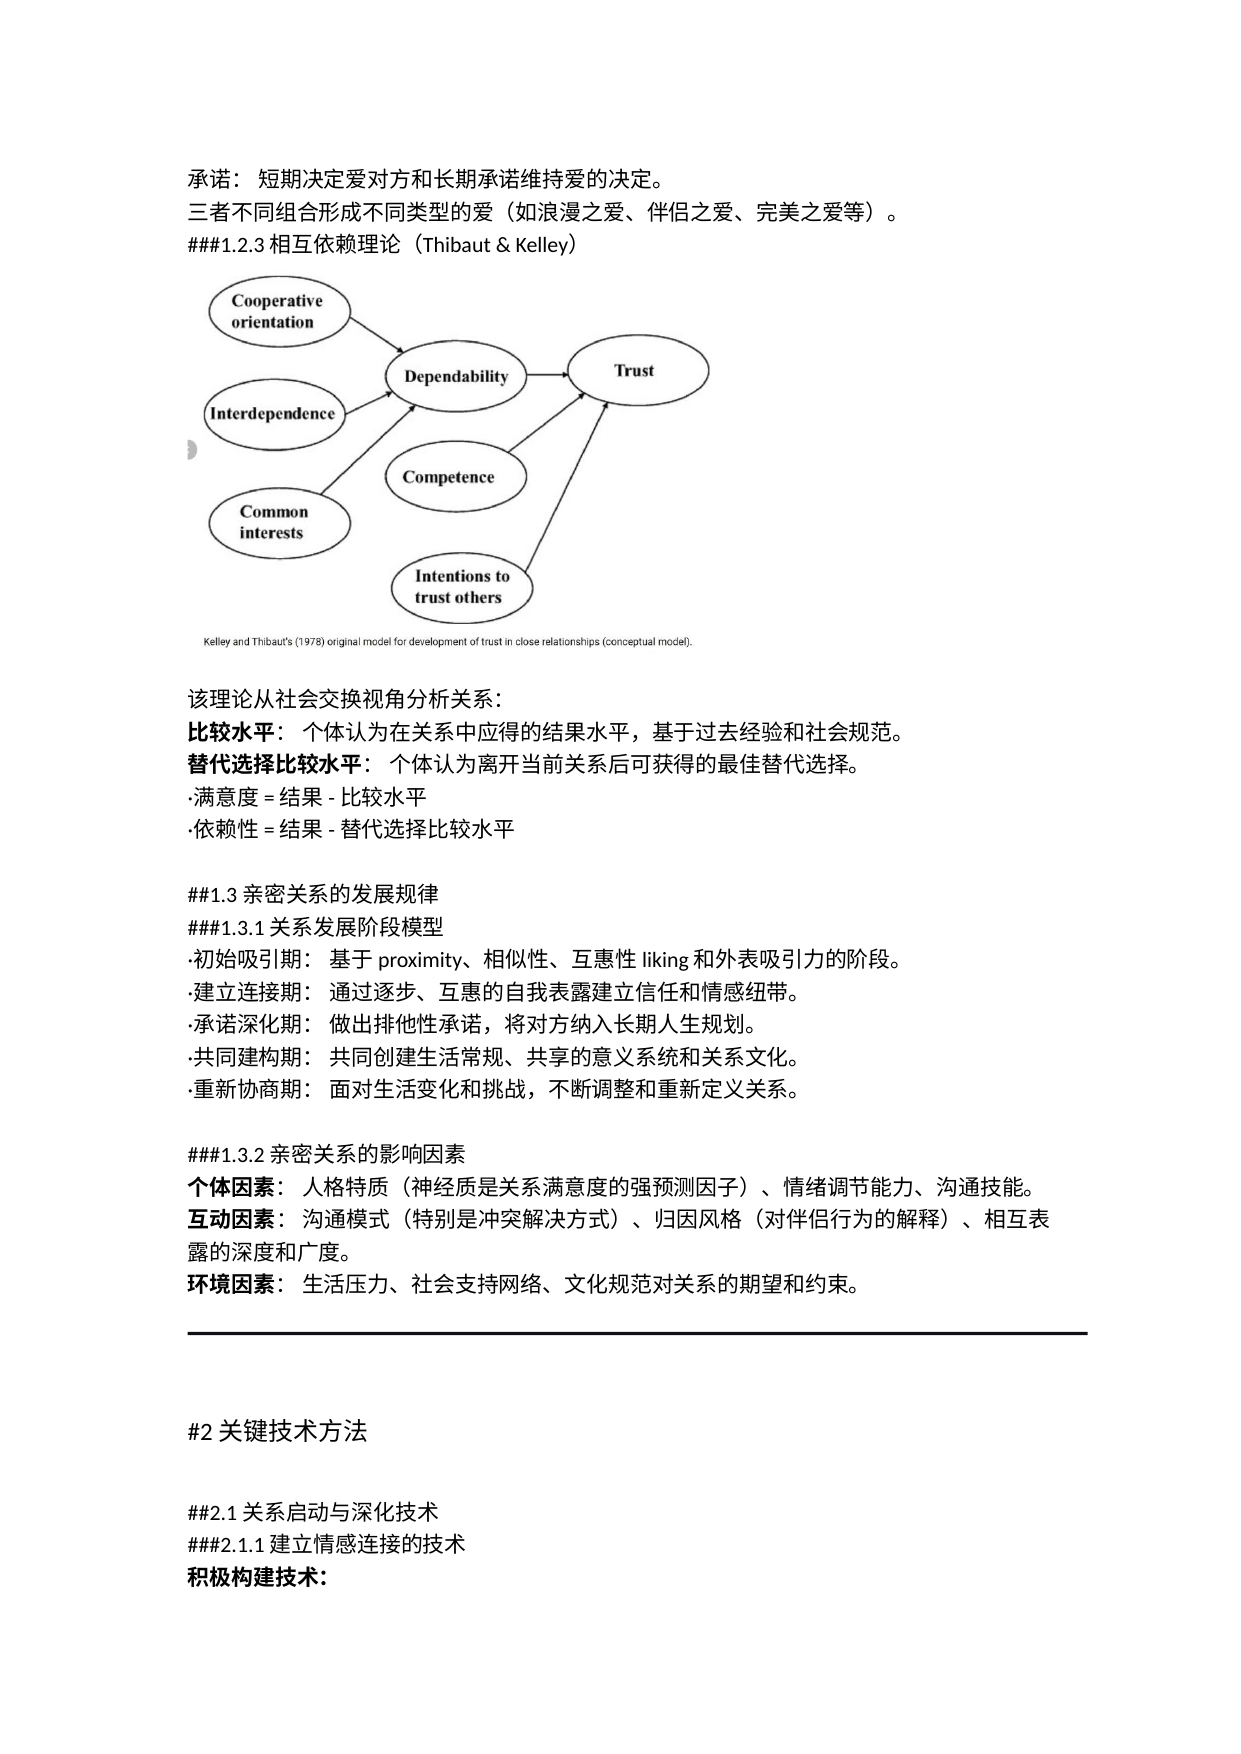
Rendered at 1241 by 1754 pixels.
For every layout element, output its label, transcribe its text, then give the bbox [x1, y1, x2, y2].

text ##2.1 关系启动与深化技术 ###2.1.1 建立情感连接的技术 [187, 1462, 1053, 1559]
text ·满意度 = 结果 - 比较水平 [187, 779, 1053, 812]
text ·建立连接期： 通过逐步、互惠的自我表露建立信任和情感纽带。 [187, 974, 1053, 1007]
text 比较水平： 个体认为在关系中应得的结果水平，基于过去经验和社会规范。 [187, 714, 1053, 747]
text ###1.2.3 相互依赖理论（Thibaut & Kelley） [187, 227, 1053, 259]
text ##1.3 亲密关系的发展规律 ###1.3.1 关系发展阶段模型 [187, 877, 1053, 942]
text 环境因素： 生活压力、社会支持网络、文化规范对关系的期望和约束。 [187, 1267, 1053, 1299]
text ###1.3.2 亲密关系的影响因素 [187, 1137, 1053, 1169]
text ·依赖性 = 结果 - 替代选择比较水平 [187, 812, 1053, 844]
text ·初始吸引期： 基于 proximity、相似性、互惠性 liking 和外表吸引力的阶段。 [187, 942, 1053, 974]
text ·承诺深化期： 做出排他性承诺，将对方纳入长期人生规划。 [187, 1007, 1053, 1039]
text ·共同建构期： 共同创建生活常规、共享的意义系统和关系文化。 [187, 1039, 1053, 1072]
text 个体因素： 人格特质（神经质是关系满意度的强预测因子）、情绪调节能力、沟通技能。 [187, 1169, 1053, 1202]
text 互动因素： 沟通模式（特别是冲突解决方式）、归因风格（对伴侣行为的解释）、相互表露的深度和广度。 [187, 1202, 1053, 1267]
text 积极构建技术： [187, 1559, 1053, 1592]
text ·重新协商期： 面对生活变化和挑战，不断调整和重新定义关系。 [187, 1072, 1053, 1104]
text 替代选择比较水平： 个体认为离开当前关系后可获得的最佳替代选择。 [187, 747, 1053, 779]
text #2 关键技术方法 [187, 1397, 1053, 1462]
picture [187, 259, 712, 656]
text 承诺： 短期决定爱对方和长期承诺维持爱的决定。 三者不同组合形成不同类型的爱（如浪漫之爱、伴侣之爱、完美之爱等）。 [187, 162, 1053, 227]
